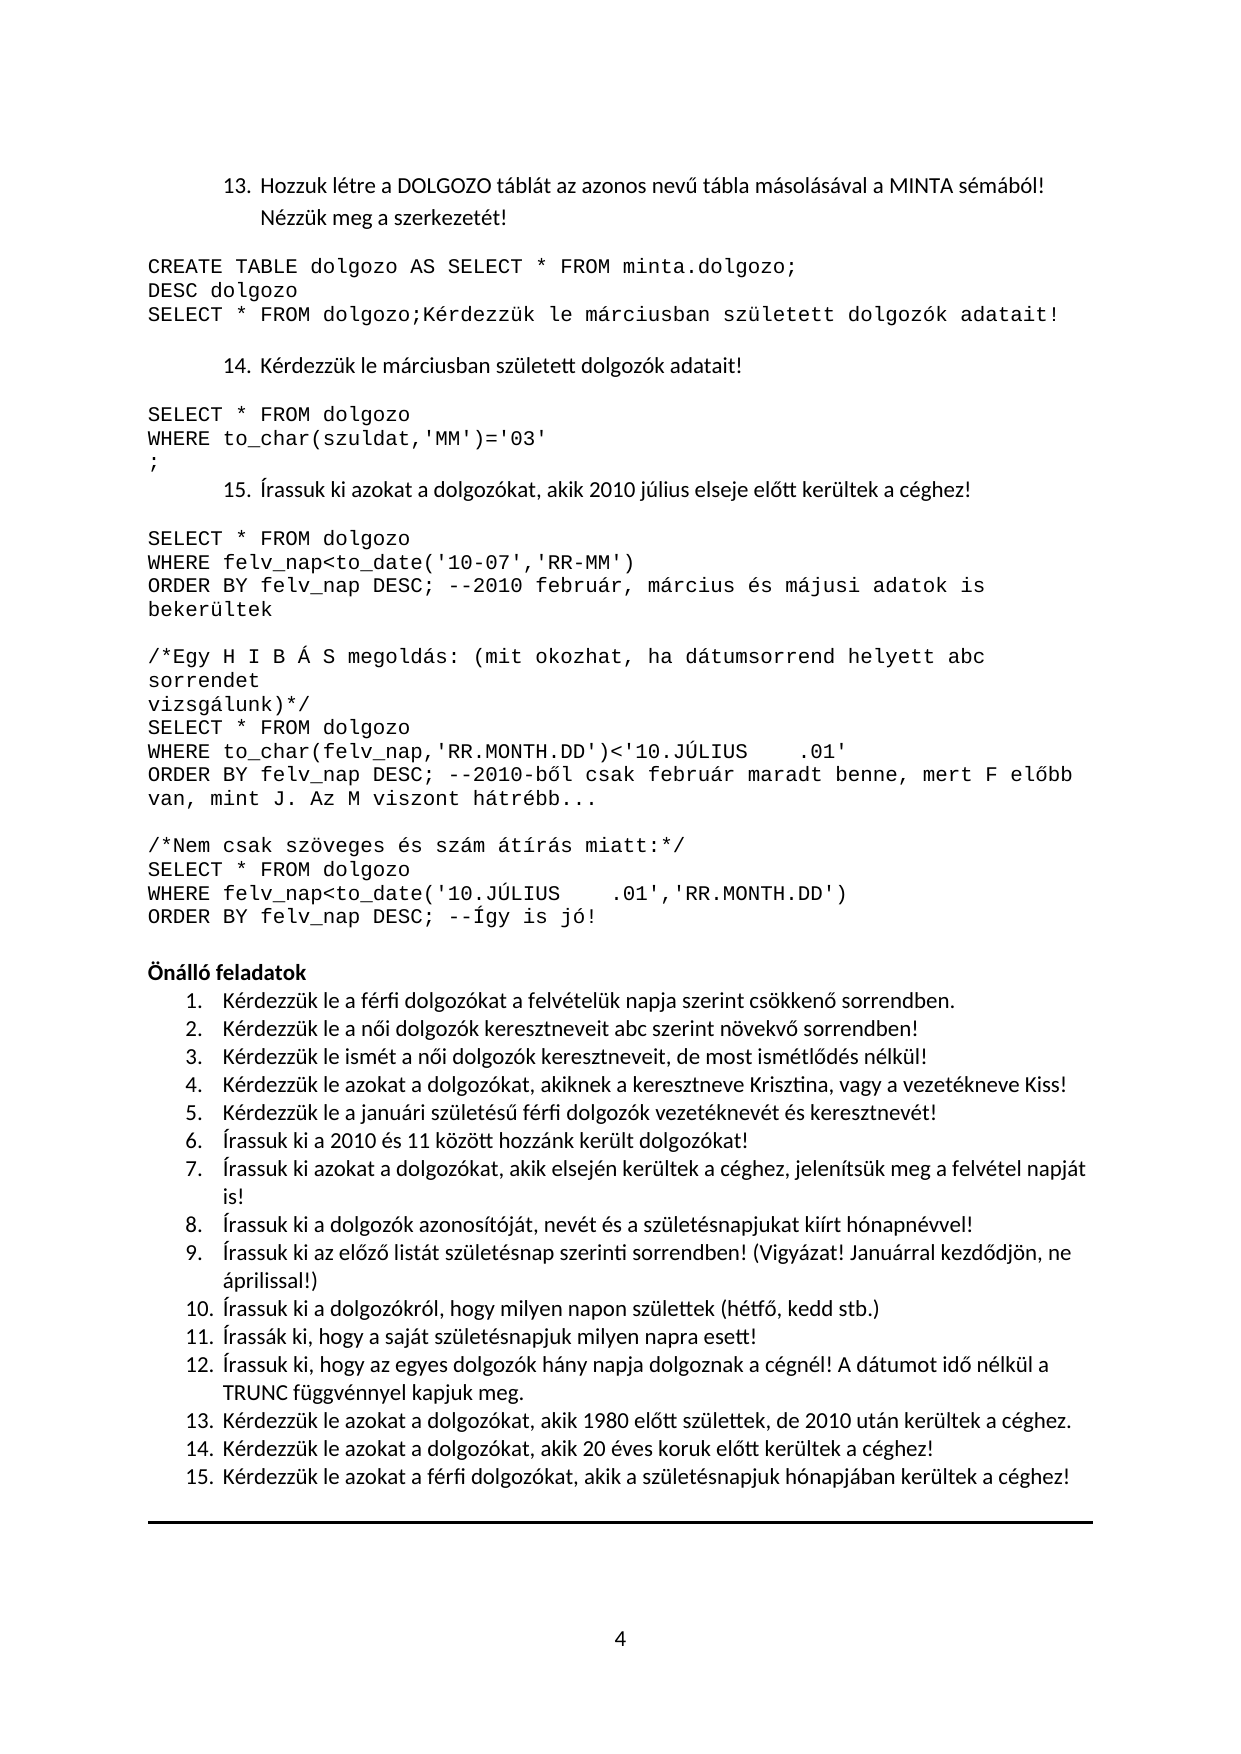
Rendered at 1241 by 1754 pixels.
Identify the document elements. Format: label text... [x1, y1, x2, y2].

text /*Nem csak szöveges és szám átírás miatt:*/ [148, 835, 1093, 859]
text DESC dolgozo [148, 280, 1093, 304]
list Hozzuk létre a DOLGOZO táblát az azonos nevű tábla másolásával a MINTA sémából! Nézzük meg a szerkezetét! [223, 171, 1093, 231]
text SELECT * FROM dolgozo [148, 528, 1093, 552]
text SELECT * FROM dolgozo [148, 859, 1093, 883]
text ORDER BY felv_nap DESC; --2010-ből csak február maradt benne, mert F előbb van, mint J. Az M viszont hátrébb... [148, 764, 1093, 812]
text SELECT * FROM dolgozo [148, 404, 1093, 428]
list Kérdezzük le azokat a dolgozókat, akiknek a keresztneve Krisztina, vagy a vezetékneve Kiss! [185, 1070, 1093, 1098]
text /*Egy H I B Á S megoldás: (mit okozhat, ha dátumsorrend helyett abc sorrendet [148, 646, 1093, 693]
list Írassuk ki a dolgozók azonosítóját, nevét és a születésnapjukat kiírt hónapnévvel! [185, 1210, 1093, 1238]
text vizsgálunk)*/ [148, 693, 1093, 717]
list Írassuk ki azokat a dolgozókat, akik 2010 július elseje előtt kerültek a céghez! [223, 475, 1093, 503]
list Írassuk ki a 2010 és 11 között hozzánk került dolgozókat! [185, 1126, 1093, 1154]
text WHERE to_char(felv_nap,'RR.MONTH.DD')<'10.JÚLIUS .01' [148, 741, 1093, 764]
text ORDER BY felv_nap DESC; --Így is jó! [148, 906, 1093, 930]
list Kérdezzük le a női dolgozók keresztneveit abc szerint növekvő sorrendben! [185, 1014, 1093, 1042]
list Írassuk ki az előző listát születésnap szerinti sorrendben! (Vigyázat! Januárral kezdődjön, ne áprilissal!) [185, 1238, 1093, 1294]
text WHERE felv_nap<to_date('10.JÚLIUS .01','RR.MONTH.DD') [148, 883, 1093, 906]
list Kérdezzük le ismét a női dolgozók keresztneveit, de most ismétlődés nélkül! [185, 1042, 1093, 1070]
list Kérdezzük le a férfi dolgozókat a felvételük napja szerint csökkenő sorrendben. [185, 986, 1093, 1014]
list Írassuk ki, hogy az egyes dolgozók hány napja dolgoznak a cégnél! A dátumot idő nélkül a TRUNC függvénnyel kapjuk meg. [185, 1350, 1093, 1406]
list Írassuk ki a dolgozókról, hogy milyen napon születtek (hétfő, kedd stb.) [185, 1294, 1093, 1322]
text WHERE to_char(szuldat,'MM')='03' [148, 428, 1093, 451]
text ORDER BY felv_nap DESC; --2010 február, március és májusi adatok is bekerültek [148, 575, 1093, 623]
text Önálló feladatok [148, 958, 1093, 986]
text ; [148, 451, 1093, 475]
list Kérdezzük le a januári születésű férfi dolgozók vezetéknevét és keresztnevét! [185, 1098, 1093, 1126]
list Írassuk ki azokat a dolgozókat, akik elsején kerültek a céghez, jelenítsük meg a felvétel napját is! [185, 1154, 1093, 1210]
list Kérdezzük le azokat a férfi dolgozókat, akik a születésnapjuk hónapjában kerültek a céghez! [185, 1462, 1093, 1490]
text CREATE TABLE dolgozo AS SELECT * FROM minta.dolgozo; [148, 256, 1093, 280]
text SELECT * FROM dolgozo [148, 717, 1093, 741]
list Írassák ki, hogy a saját születésnapjuk milyen napra esett! [185, 1322, 1093, 1350]
text WHERE felv_nap<to_date('10-07','RR-MM') [148, 552, 1093, 575]
list Kérdezzük le azokat a dolgozókat, akik 20 éves koruk előtt kerültek a céghez! [185, 1434, 1093, 1462]
list Kérdezzük le azokat a dolgozókat, akik 1980 előtt születtek, de 2010 után kerültek a céghez. [185, 1406, 1093, 1434]
list Kérdezzük le márciusban született dolgozók adatait! [223, 351, 1093, 379]
text SELECT * FROM dolgozo;Kérdezzük le márciusban született dolgozók adatait! [148, 304, 1093, 327]
